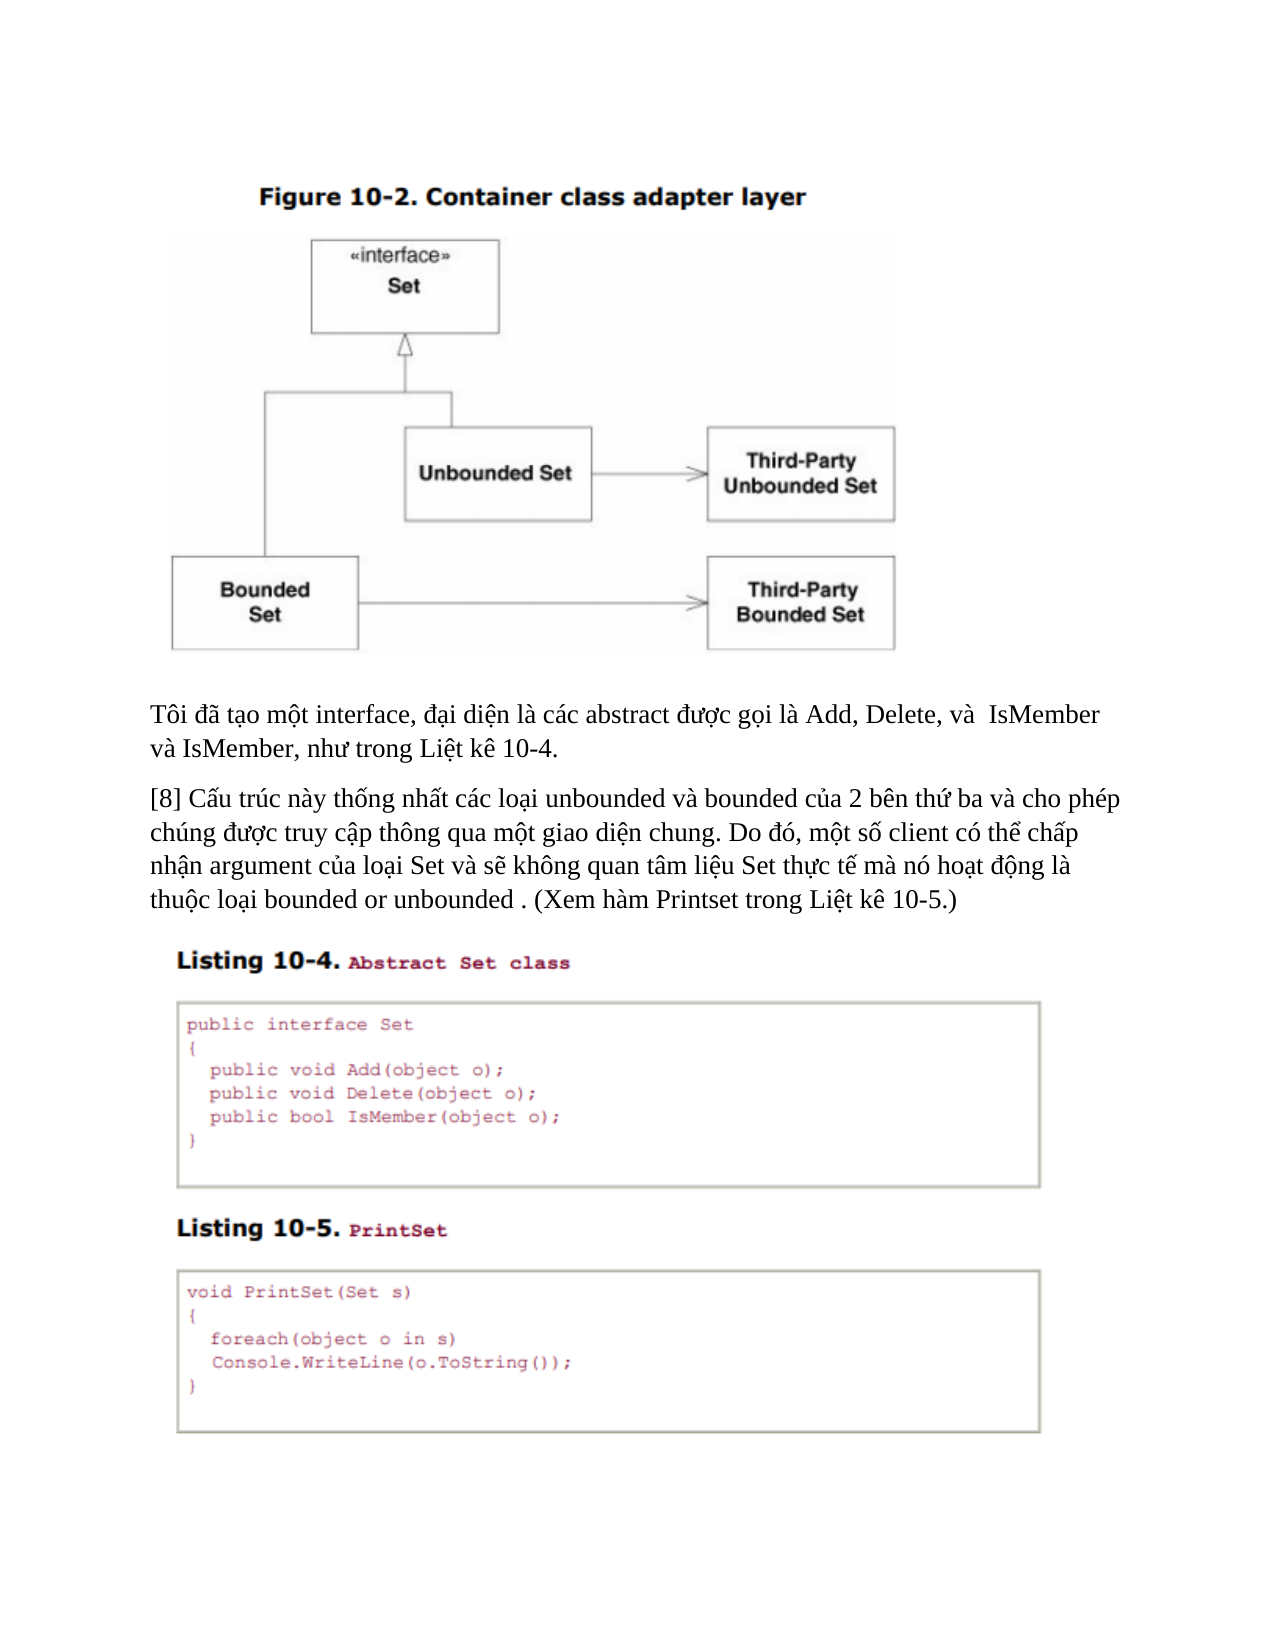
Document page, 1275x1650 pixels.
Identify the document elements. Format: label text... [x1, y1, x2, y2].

picture [150, 933, 1058, 1454]
text [8] Cấu trúc này thống nhất các loại unbounded và bounded của 2 bên thứ ba và cho phép chúng được truy cập thông qua một giao diện chung. Do đó, một số client có thể chấp nhận argument của loại Set và sẽ không quan tâm liệu Set thực tế mà nó hoạt động là thuộc loại bounded or unbounded . (Xem hàm Printset trong Liệt kê 10-5.) [150, 782, 1125, 914]
picture [150, 150, 929, 680]
text Tôi đã tạo một interface, đại diện là các abstract được gọi là Add, Delete, và IsMember và IsMember, như trong Liệt kê 10-4. [150, 698, 1125, 763]
